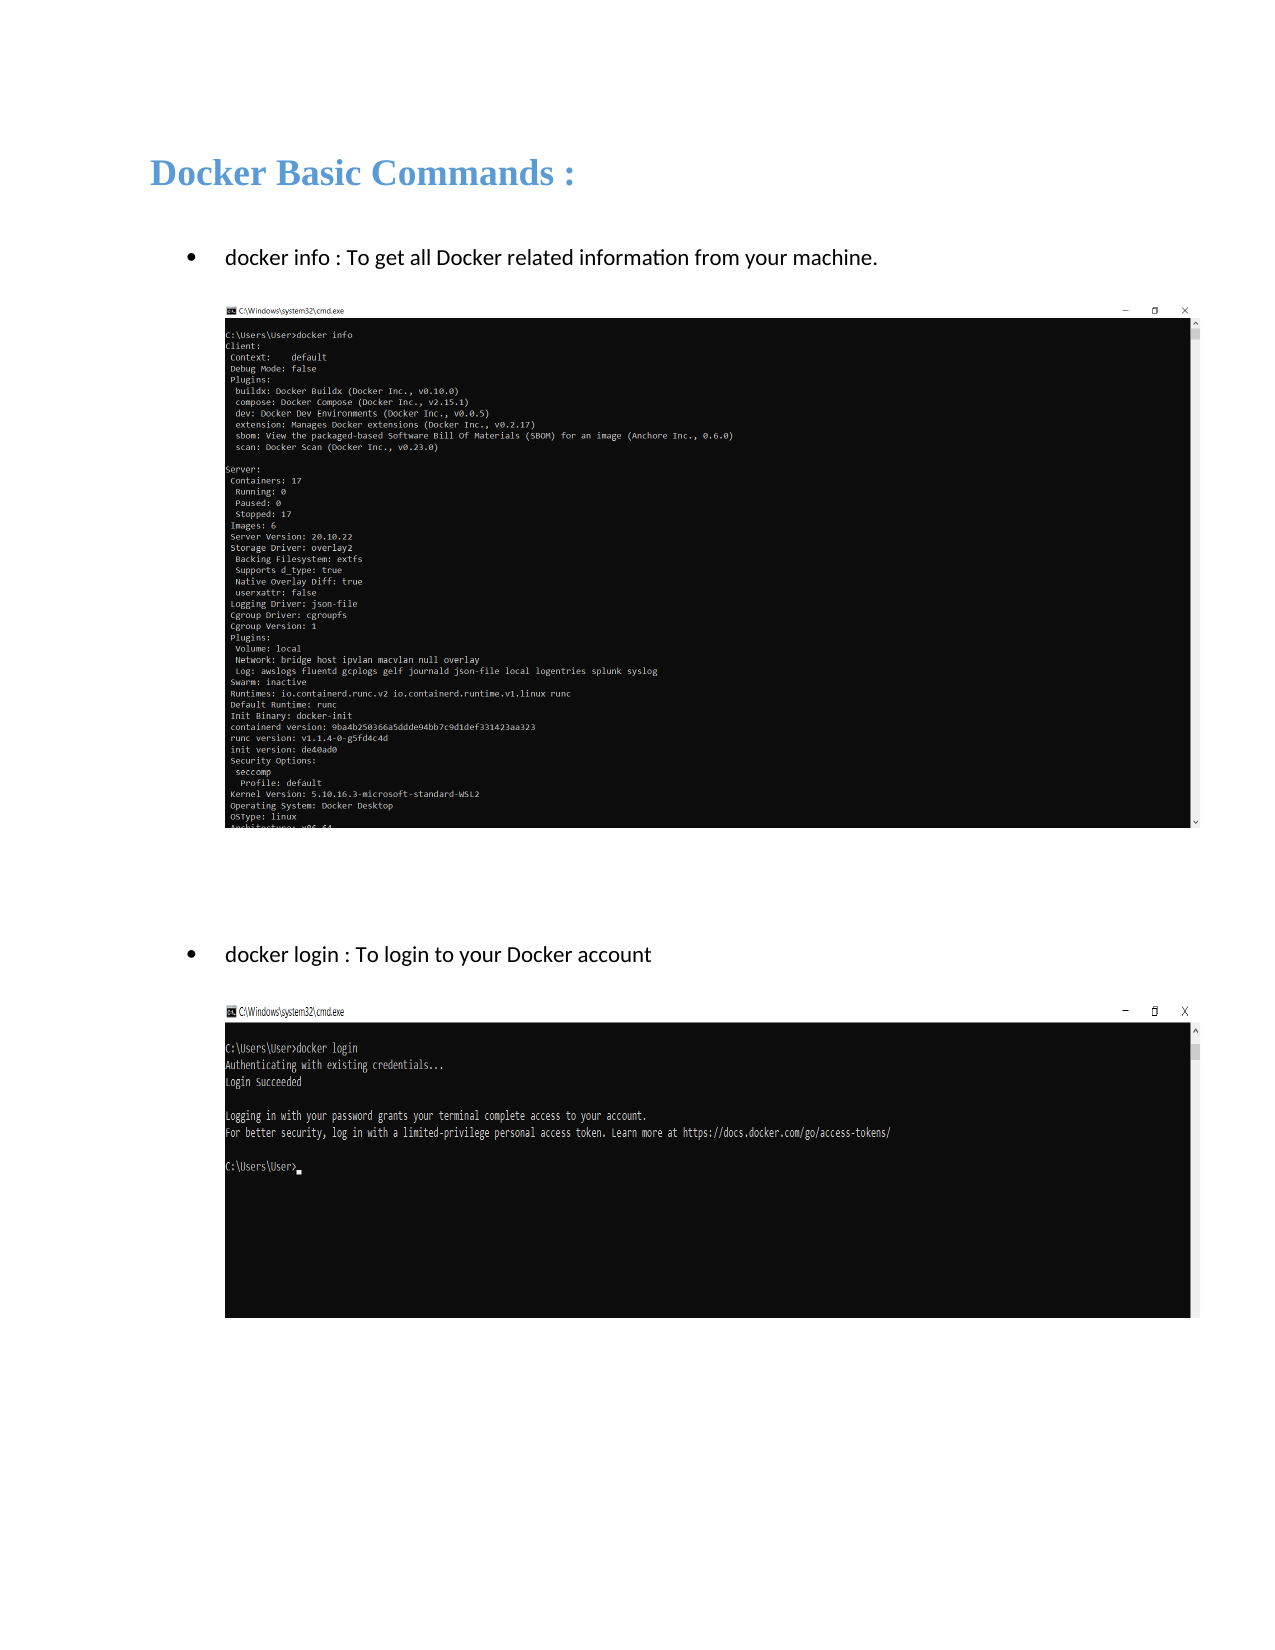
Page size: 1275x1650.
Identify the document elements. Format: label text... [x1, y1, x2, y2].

picture [225, 1000, 1200, 1318]
picture [225, 303, 1200, 828]
subtitle Docker Basic Commands : [150, 150, 1125, 193]
list docker login : To login to your Docker account [187, 940, 1125, 968]
list docker info : To get all Docker related information from your machine. [187, 243, 1125, 271]
